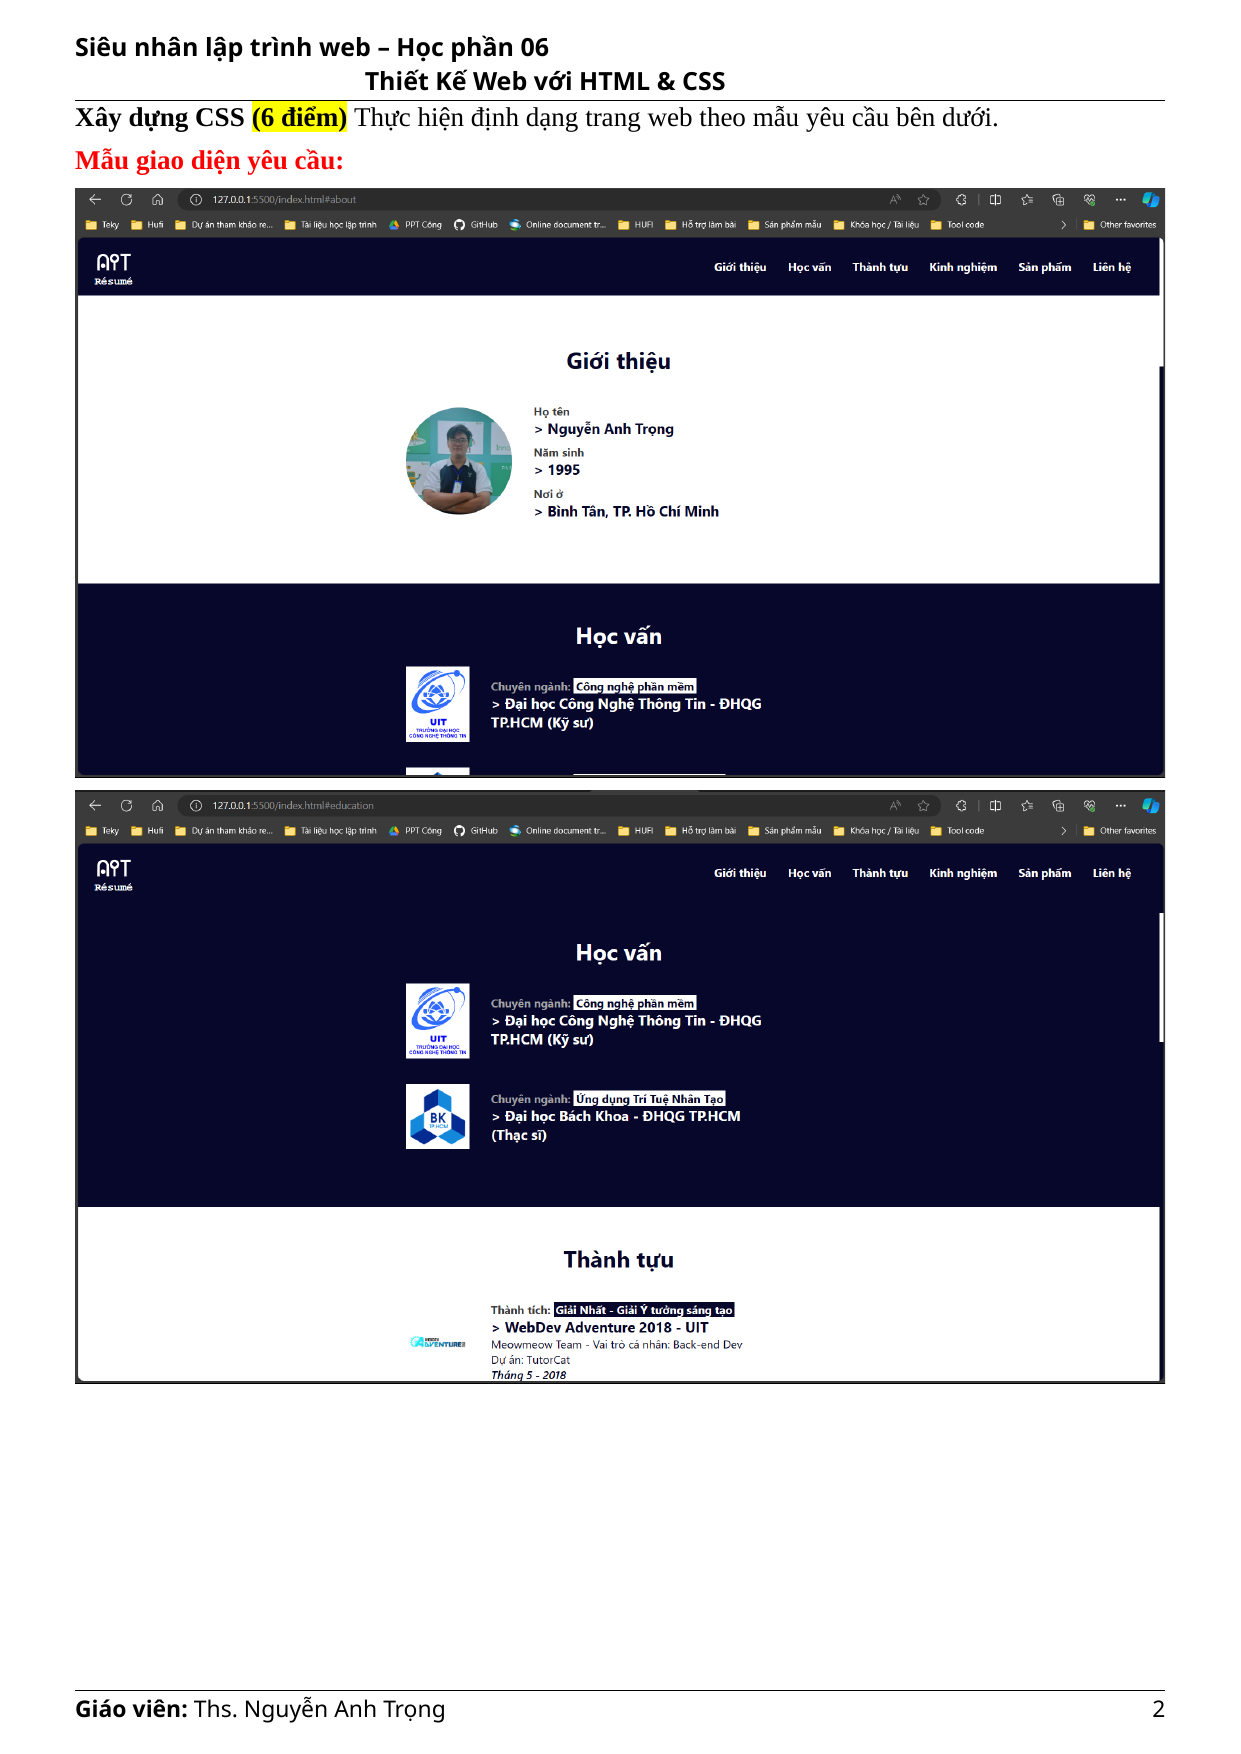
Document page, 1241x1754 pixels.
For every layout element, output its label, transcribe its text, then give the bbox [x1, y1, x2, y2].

text Mẫu giao diện yêu cầu: [75, 144, 1165, 176]
text Xây dựng CSS (6 điểm) Thực hiện định dạng trang web theo mẫu yêu cầu bên dưới. [75, 101, 252, 132]
text Xây dựng CSS (6 điểm) Thực hiện định dạng trang web theo mẫu yêu cầu bên dưới. [347, 101, 1165, 132]
picture [75, 790, 1166, 1384]
picture [75, 188, 1166, 778]
